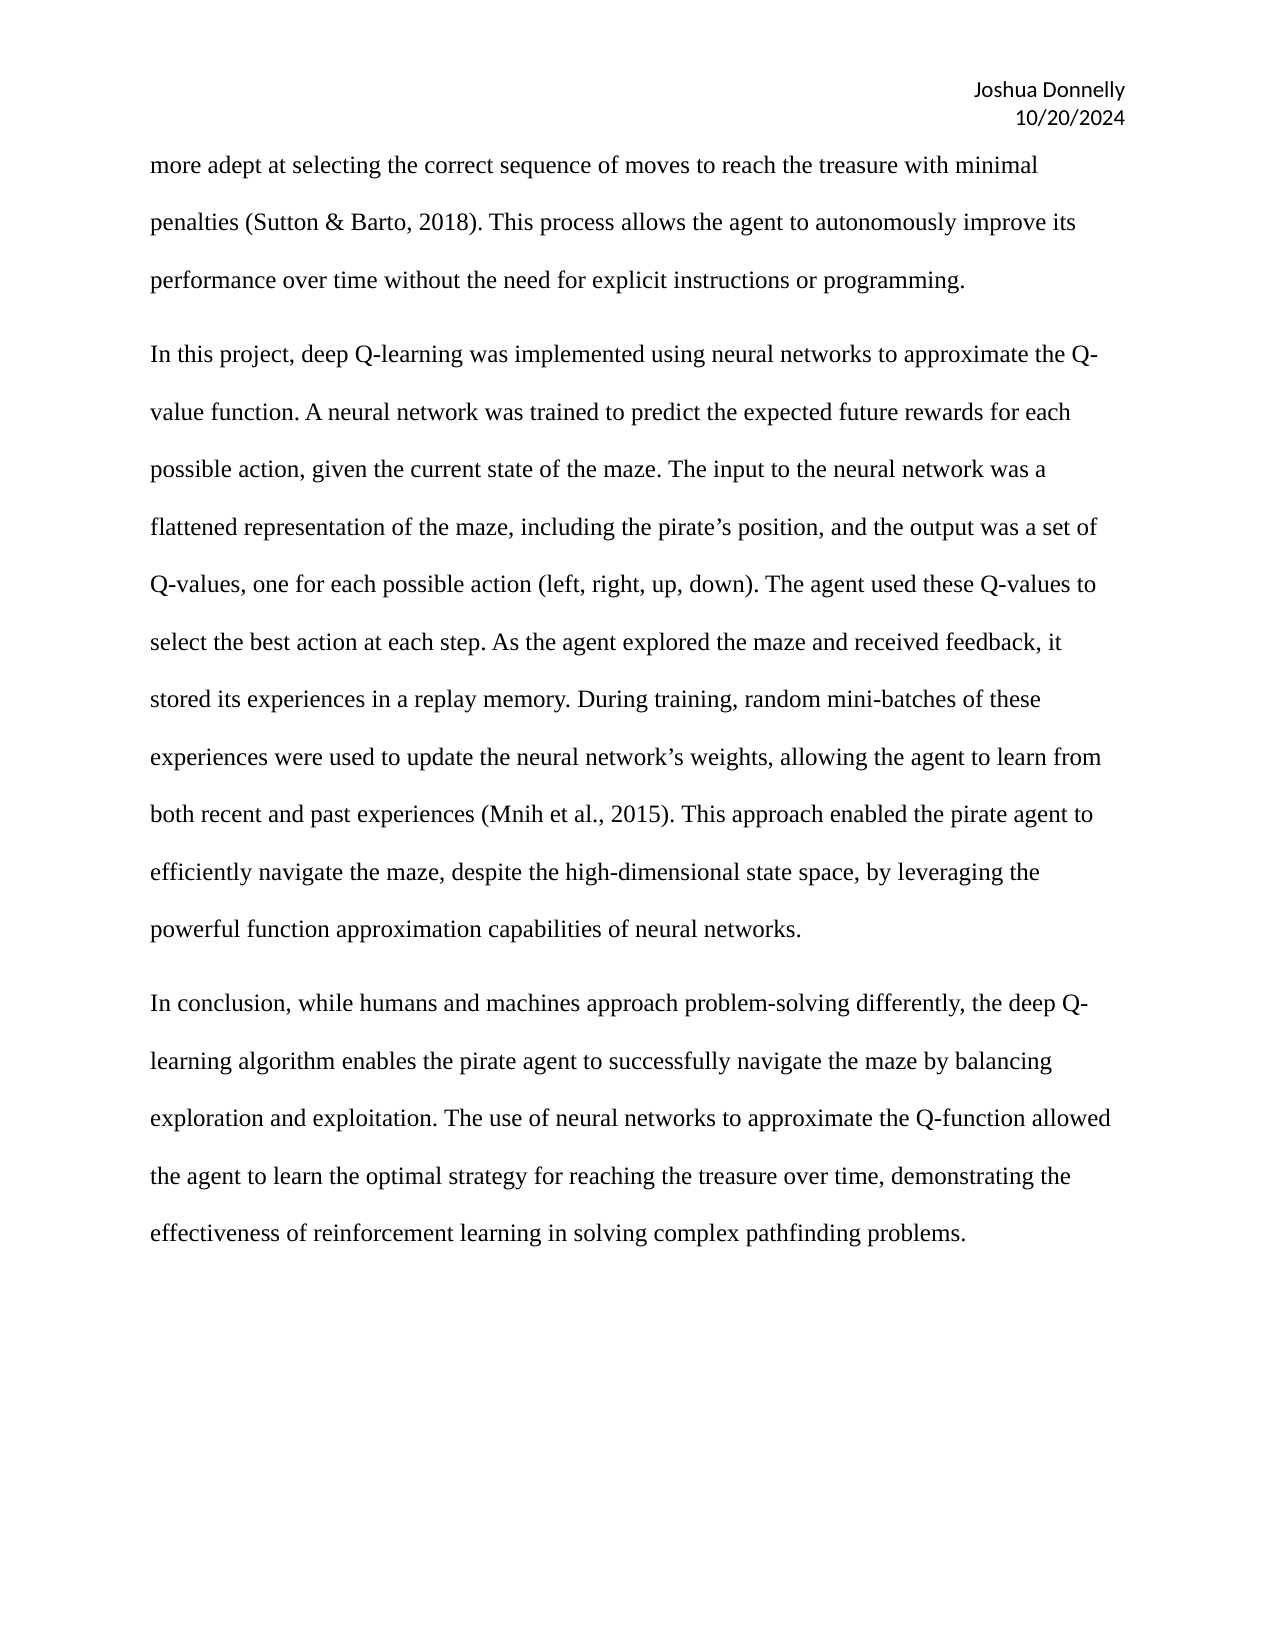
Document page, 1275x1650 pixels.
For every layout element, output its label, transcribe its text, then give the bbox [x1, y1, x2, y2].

text In conclusion, while humans and machines approach problem-solving differently, the deep Q-learning algorithm enables the pirate agent to successfully navigate the maze by balancing exploration and exploitation. The use of neural networks to approximate the Q-function allowed the agent to learn the optimal strategy for reaching the treasure over time, demonstrating the effectiveness of reinforcement learning in solving complex pathfinding problems. [150, 988, 1125, 1247]
text In this project, deep Q-learning was implemented using neural networks to approximate the Q-value function. A neural network was trained to predict the expected future rewards for each possible action, given the current state of the maze. The input to the neural network was a flattened representation of the maze, including the pirate’s position, and the output was a set of Q-values, one for each possible action (left, right, up, down). The agent used these Q-values to select the best action at each step. As the agent explored the maze and received feedback, it stored its experiences in a replay memory. During training, random mini-batches of these experiences were used to update the neural network’s weights, allowing the agent to learn from both recent and past experiences (Mnih et al., 2015). This approach enabled the pirate agent to efficiently navigate the maze, despite the high-dimensional state space, by leveraging the powerful function approximation capabilities of neural networks. [150, 339, 1125, 943]
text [150, 150, 1125, 294]
